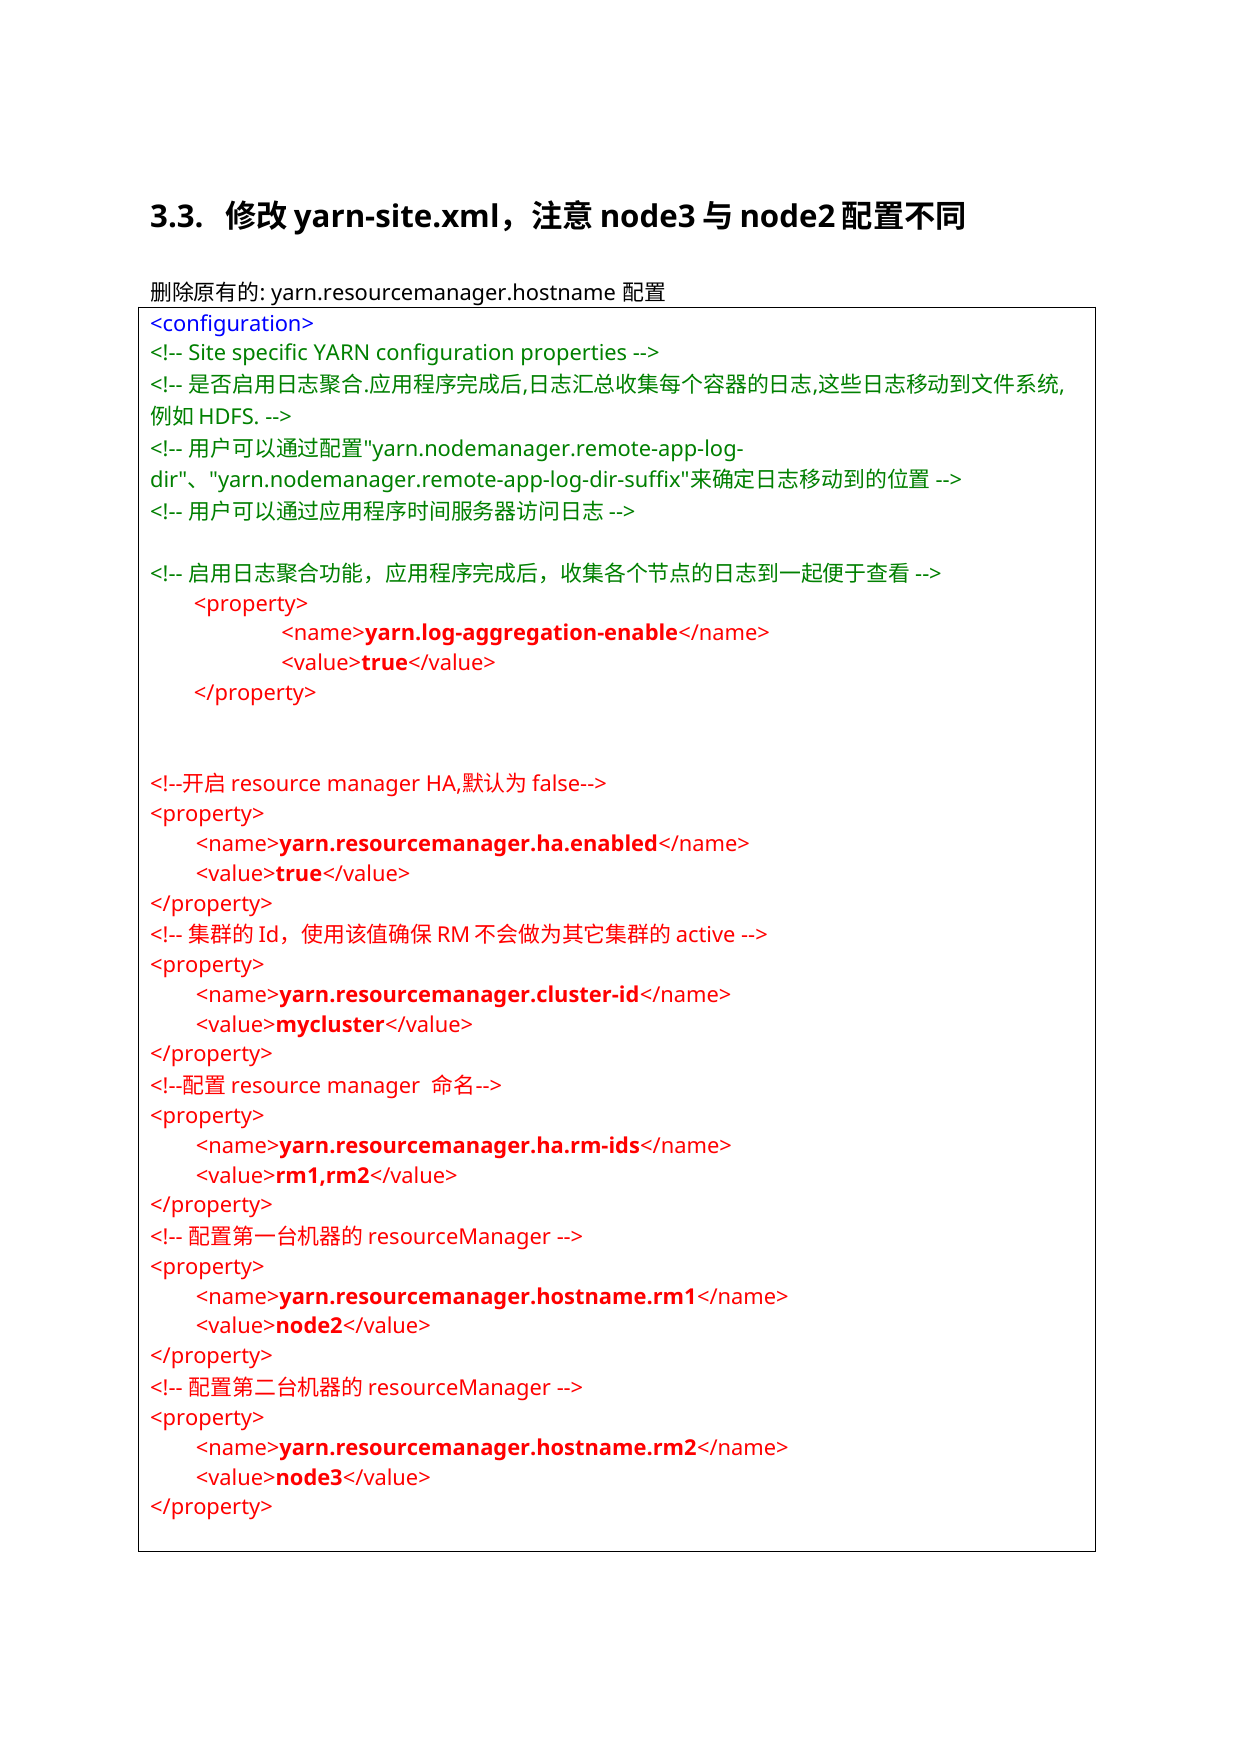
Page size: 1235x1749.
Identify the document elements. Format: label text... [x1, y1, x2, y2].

subtitle 修改yarn-site.xml，注意node3与node2配置不同 [150, 192, 1084, 237]
text 删除原有的: yarn.resourcemanager.hostname 配置 [150, 275, 1084, 307]
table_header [139, 308, 1095, 1551]
